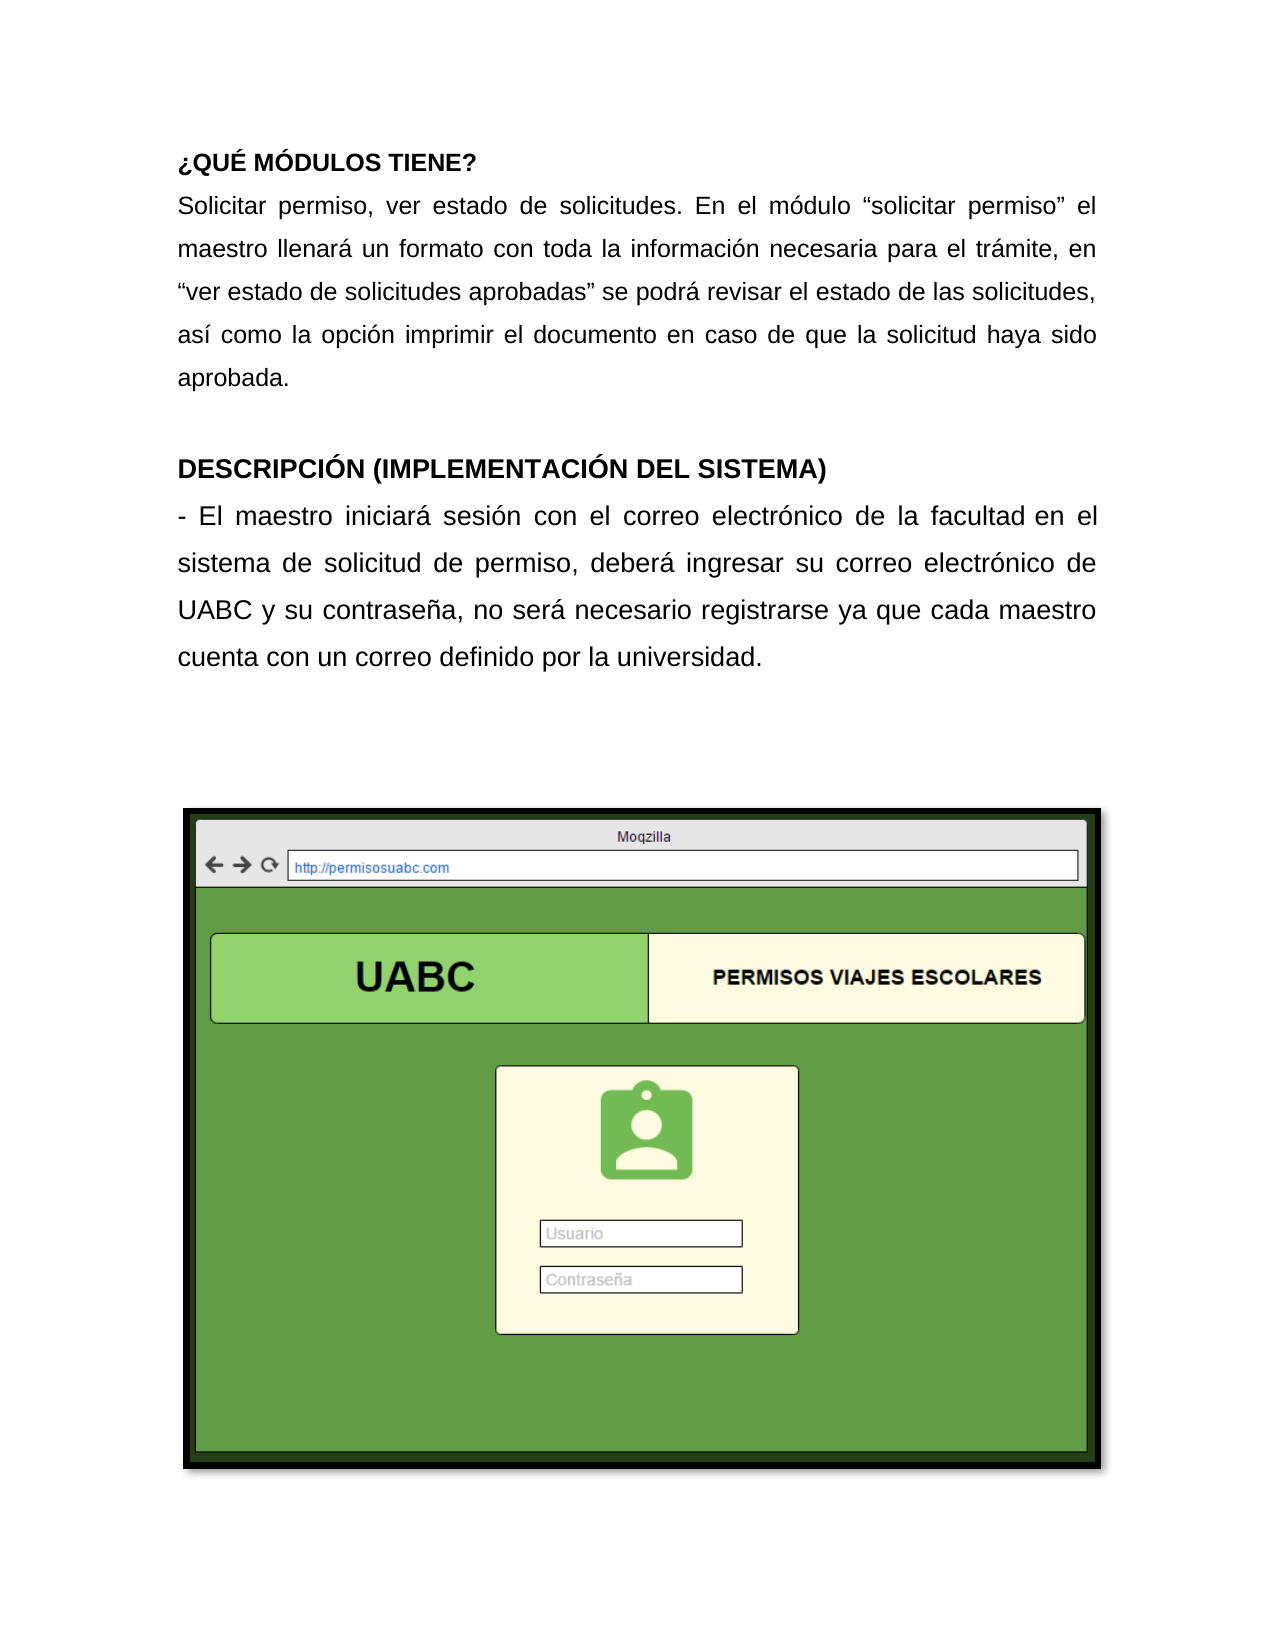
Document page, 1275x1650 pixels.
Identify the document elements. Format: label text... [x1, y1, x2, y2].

text ¿QUÉ MÓDULOS TIENE? [177, 148, 1098, 176]
picture [190, 814, 1095, 1462]
text Solicitar permiso, ver estado de solicitudes. En el módulo “solicitar permiso” el maestro llenará un formato con toda la información necesaria para el trámite, en “ver estado de solicitudes aprobadas” se podrá revisar el estado de las solicitudes, así como la opción imprimir el documento en caso de que la solicitud haya sido aprobada. [177, 191, 1098, 392]
text - El maestro iniciará sesión con el correo electrónico de la facultad en el sistema de solicitud de permiso, deberá ingresar su correo electrónico de UABC y su contraseña, no será necesario registrarse ya que cada maestro cuenta con un correo definido por la universidad. [177, 500, 1098, 672]
text DESCRIPCIÓN (IMPLEMENTACIÓN DEL SISTEMA) [177, 453, 1098, 484]
